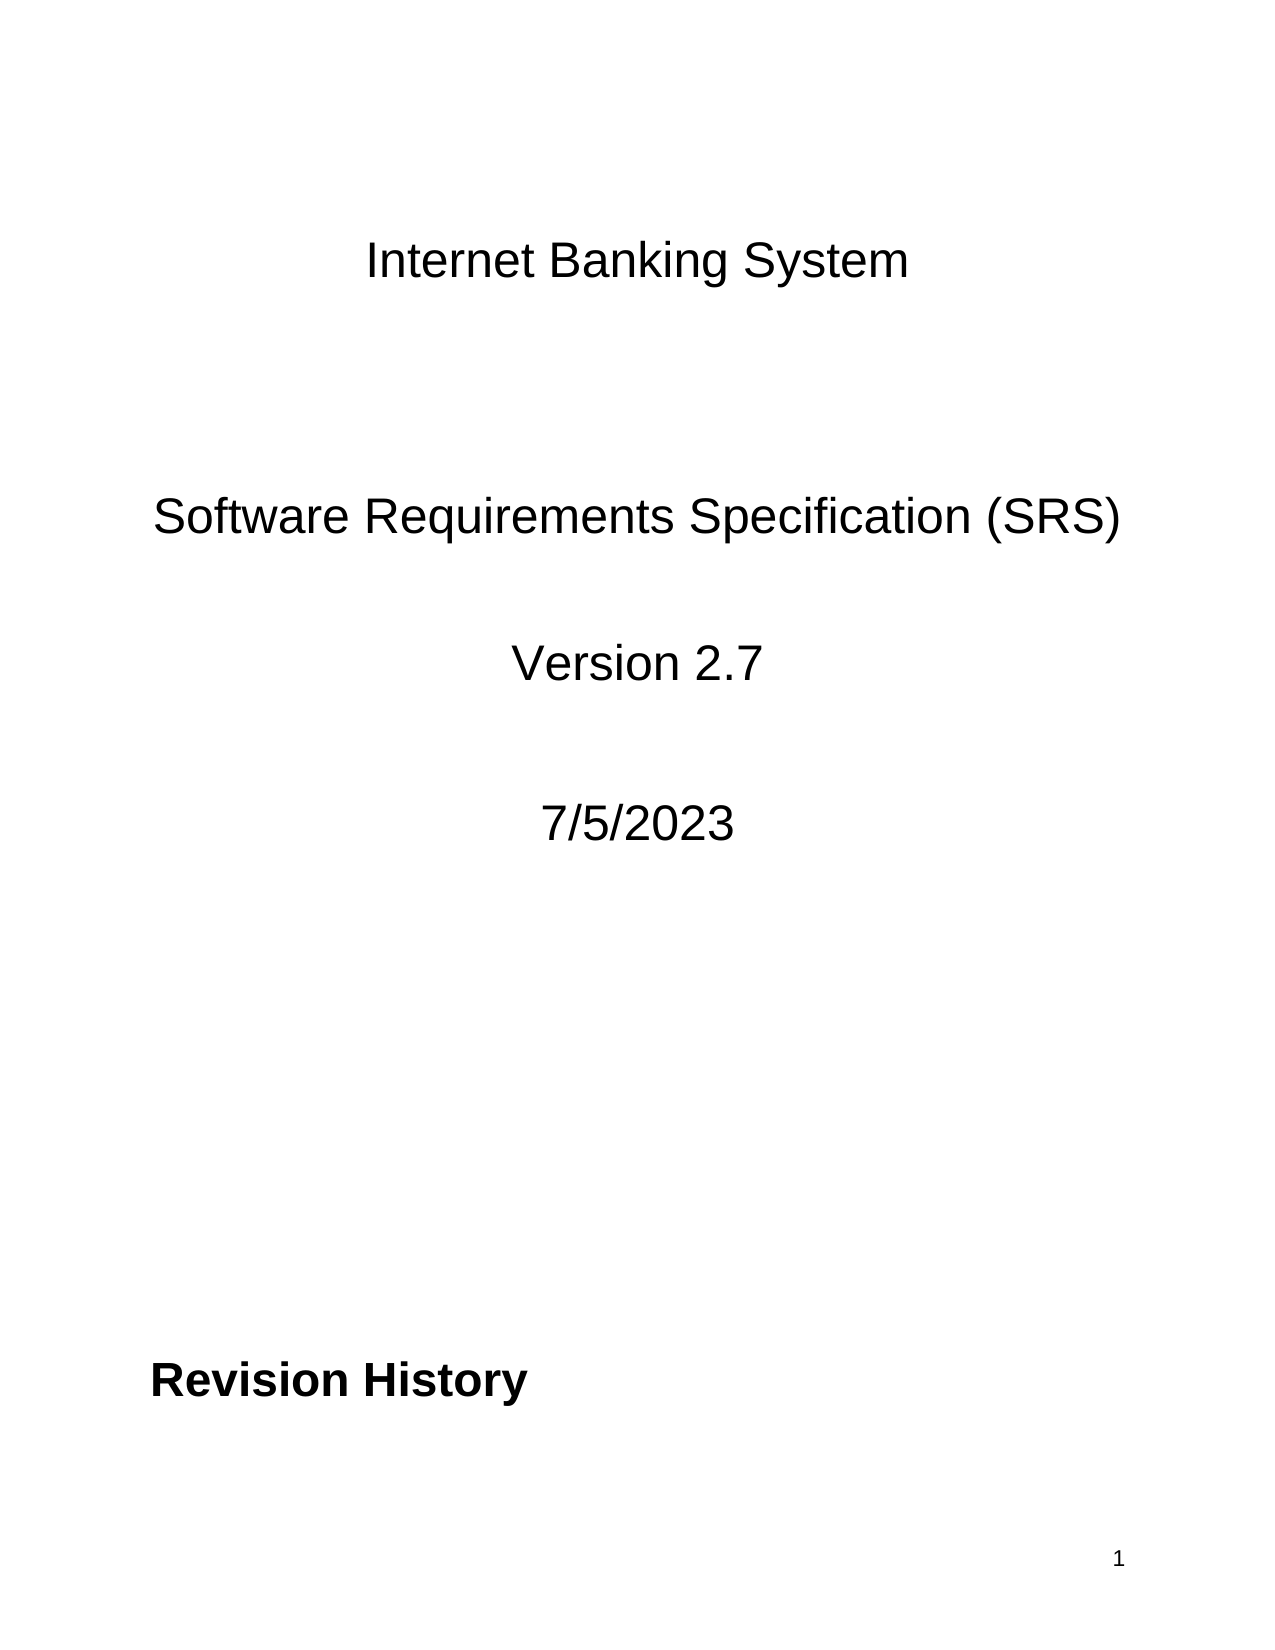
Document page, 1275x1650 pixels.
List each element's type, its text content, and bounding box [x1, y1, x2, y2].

text 7/5/2023 [150, 793, 1125, 851]
text Internet Banking System [150, 230, 1125, 288]
text Software Requirements Specification (SRS) [150, 487, 1125, 544]
text Revision History [150, 1351, 1125, 1406]
text Version 2.7 [150, 633, 1125, 691]
